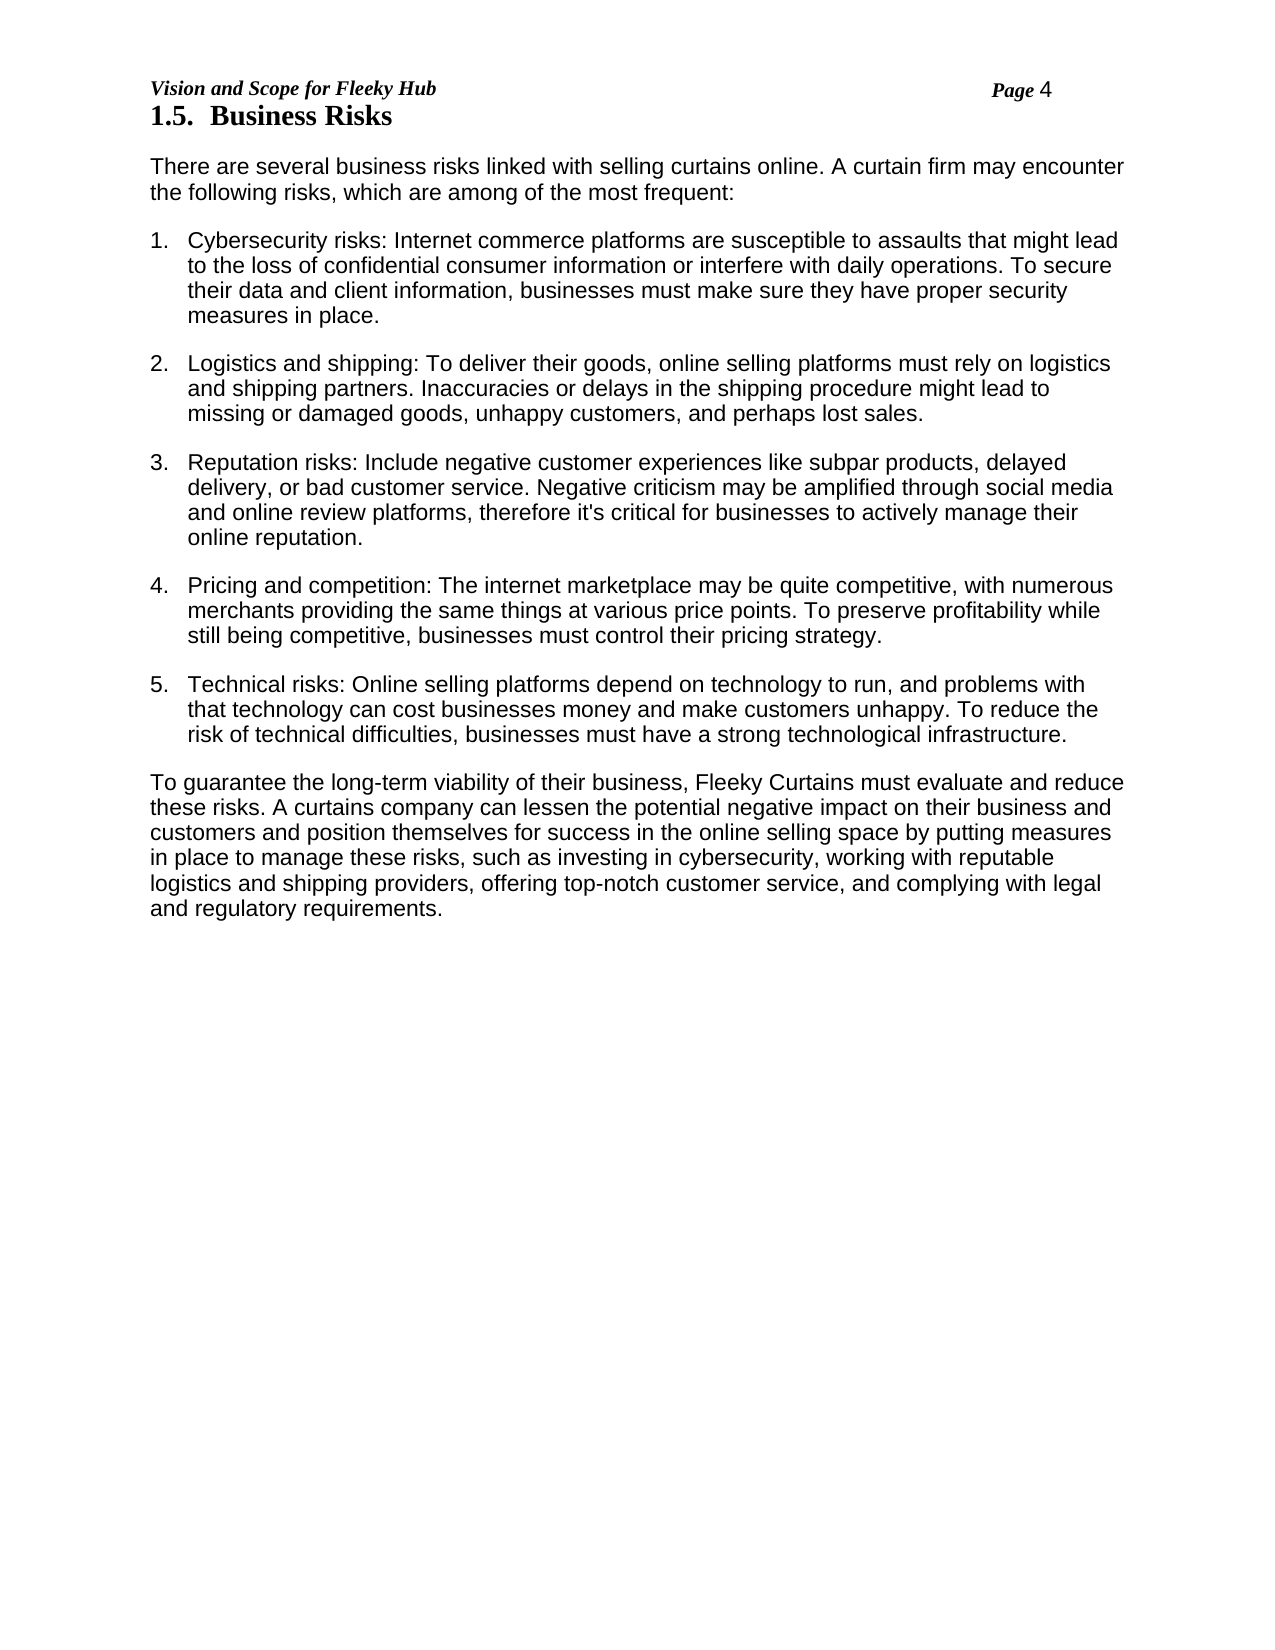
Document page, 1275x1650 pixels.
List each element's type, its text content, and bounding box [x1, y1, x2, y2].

list Technical risks: Online selling platforms depend on technology to run, and problems with that technology can cost businesses money and make customers unhappy. To reduce the risk of technical difficulties, businesses must have a strong technological infrastructure. [150, 672, 1125, 747]
list Cybersecurity risks: Internet commerce platforms are susceptible to assaults that might lead to the loss of confidential consumer information or interfere with daily operations. To secure their data and client information, businesses must make sure they have proper security measures in place. [150, 228, 1125, 328]
list Pricing and competition: The internet marketplace may be quite competitive, with numerous merchants providing the same things at various price points. To preserve profitability while still being competitive, businesses must control their pricing strategy. [150, 573, 1125, 649]
subtitle Business Risks [150, 98, 1219, 131]
list Reputation risks: Include negative customer experiences like subpar products, delayed delivery, or bad customer service. Negative criticism may be amplified through social media and online review platforms, therefore it's critical for businesses to actively manage their online reputation. [150, 450, 1125, 550]
list Logistics and shipping: To deliver their goods, online selling platforms must rely on logistics and shipping partners. Inaccuracies or delays in the shipping procedure might lead to missing or damaged goods, unhappy customers, and perhaps lost sales. [150, 352, 1125, 427]
text To guarantee the long-term viability of their business, Fleeky Curtains must evaluate and reduce these risks. A curtains company can lessen the potential negative impact on their business and customers and position themselves for success in the online selling space by putting measures in place to manage these risks, such as investing in cybersecurity, working with reputable logistics and shipping providers, offering top-notch customer service, and complying with legal and regulatory requirements. [150, 770, 1125, 921]
text There are several business risks linked with selling curtains online. A curtain firm may encounter the following risks, which are among of the most frequent: [150, 155, 1125, 205]
